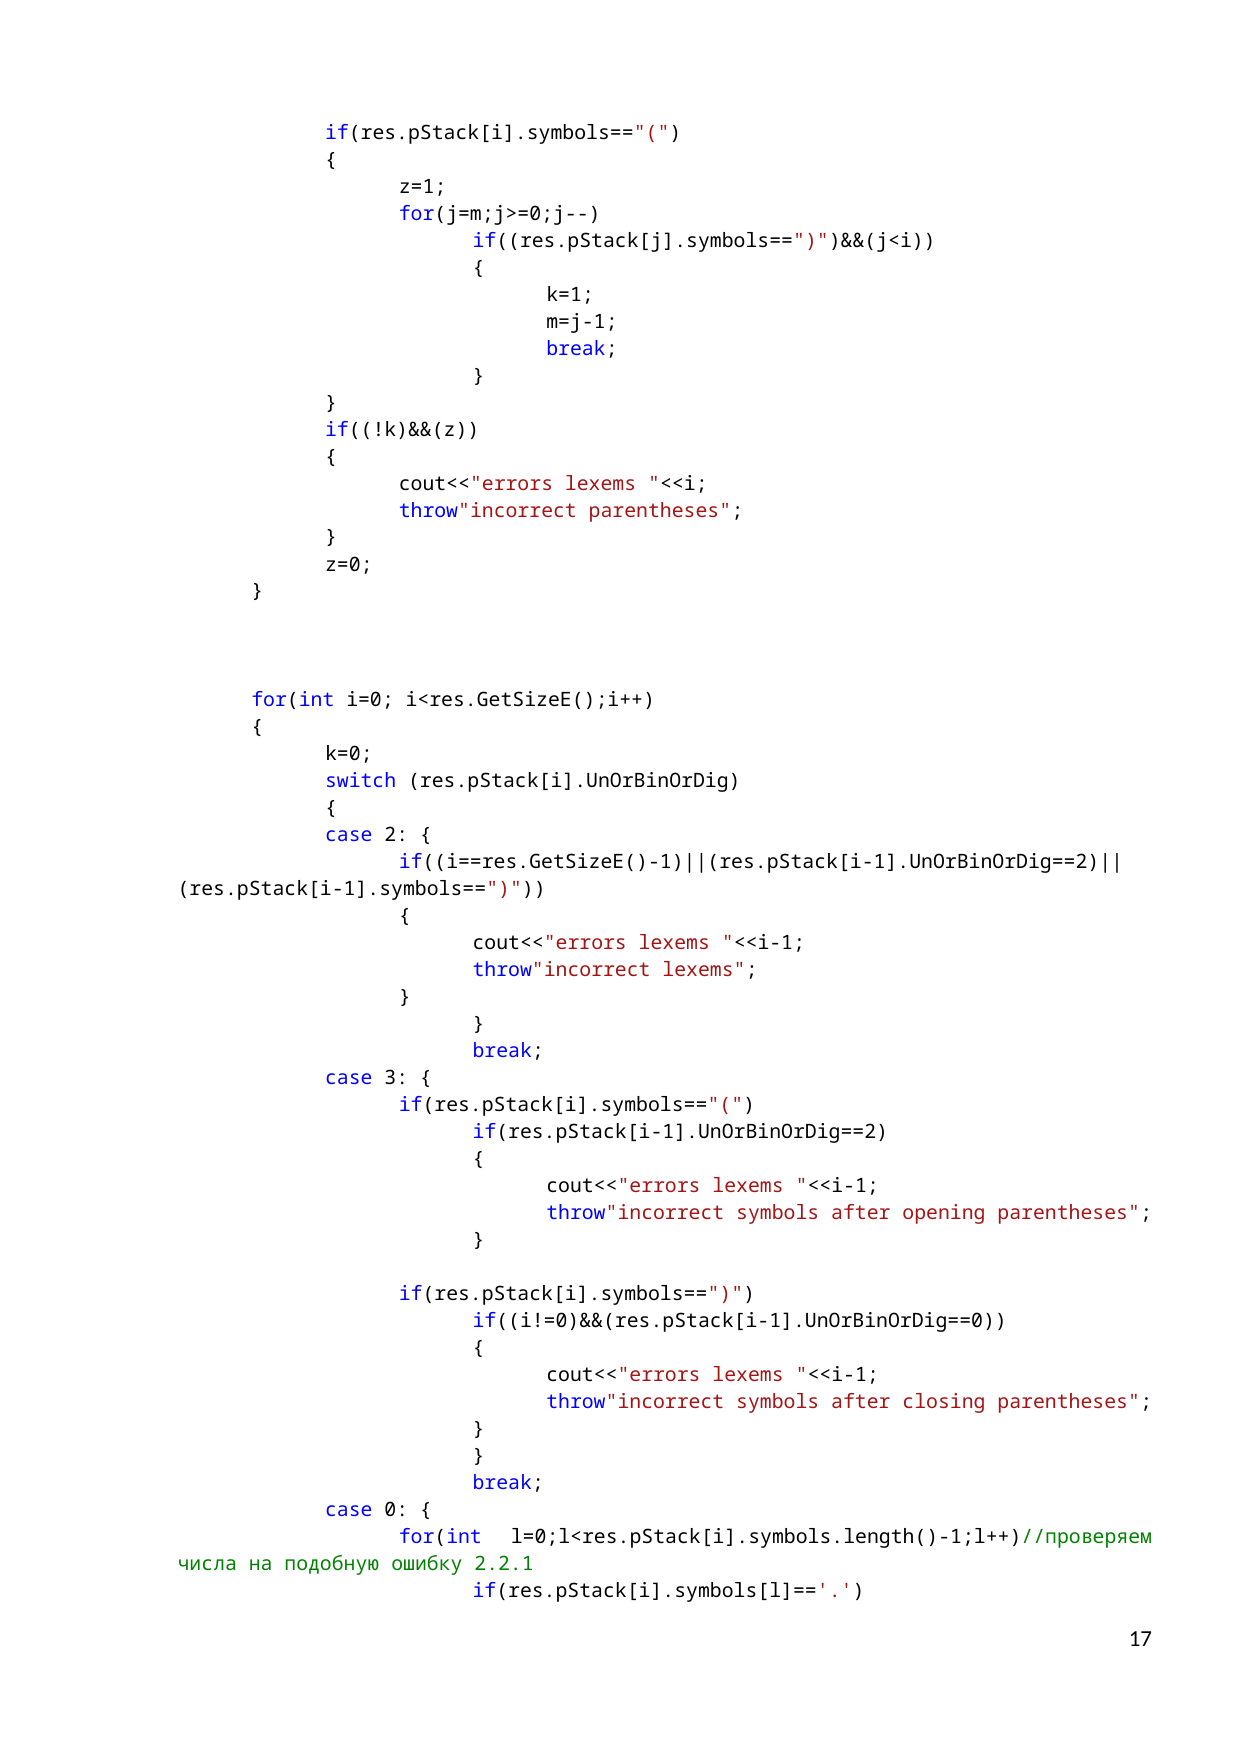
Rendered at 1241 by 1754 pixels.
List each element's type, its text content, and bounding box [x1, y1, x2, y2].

text throw"incorrect lexems"; [177, 956, 1152, 982]
text } [177, 523, 1152, 550]
text } [177, 1009, 1152, 1036]
text case 2: { [177, 821, 1152, 848]
text m=j-1; [177, 307, 1152, 334]
text { [177, 902, 1152, 928]
text { [177, 794, 1152, 821]
text for(int l=0;l<res.pStack[i].symbols.length()-1;l++)//проверяем числа на подобную ошибку 2.2.1 [177, 1522, 1152, 1576]
text if((i==res.GetSizeE()-1)||(res.pStack[i-1].UnOrBinOrDig==2)||(res.pStack[i-1].symbols==")")) [177, 848, 1152, 902]
text } [177, 1225, 1152, 1252]
text if(res.pStack[i].symbols==")") [177, 1279, 1152, 1306]
text } [177, 577, 1152, 604]
text } [177, 1441, 1152, 1468]
text for(int i=0; i<res.GetSizeE();i++) [177, 686, 1152, 713]
text { [177, 1333, 1152, 1360]
text case 3: { [177, 1063, 1152, 1090]
text throw"incorrect symbols after closing parentheses"; [177, 1387, 1152, 1414]
text if((i!=0)&&(res.pStack[i-1].UnOrBinOrDig==0)) [177, 1306, 1152, 1333]
text switch (res.pStack[i].UnOrBinOrDig) [177, 767, 1152, 794]
text break; [177, 1036, 1152, 1063]
text { [177, 253, 1152, 280]
text if((res.pStack[j].symbols==")")&&(j<i)) [177, 226, 1152, 253]
text k=1; [177, 280, 1152, 307]
text cout<<"errors lexems "<<i-1; [177, 1171, 1152, 1198]
text { [177, 145, 1152, 172]
text throw"incorrect parentheses"; [177, 496, 1152, 523]
text break; [177, 1468, 1152, 1495]
text z=0; [177, 550, 1152, 577]
text throw"incorrect symbols after opening parentheses"; [177, 1198, 1152, 1225]
text if((!k)&&(z)) [177, 415, 1152, 442]
text } [177, 361, 1152, 388]
text if(res.pStack[i].symbols=="(") [177, 118, 1152, 145]
text break; [177, 334, 1152, 361]
text { [177, 1144, 1152, 1171]
text cout<<"errors lexems "<<i-1; [177, 1360, 1152, 1387]
text cout<<"errors lexems "<<i; [177, 469, 1152, 496]
text { [177, 713, 1152, 740]
text if(res.pStack[i-1].UnOrBinOrDig==2) [177, 1117, 1152, 1144]
text if(res.pStack[i].symbols[l]=='.') [177, 1576, 1152, 1603]
text cout<<"errors lexems "<<i-1; [177, 928, 1152, 956]
text } [177, 388, 1152, 415]
text for(j=m;j>=0;j--) [177, 199, 1152, 226]
text z=1; [177, 172, 1152, 199]
text { [177, 442, 1152, 469]
text } [177, 1414, 1152, 1441]
text if(res.pStack[i].symbols=="(") [177, 1090, 1152, 1117]
text k=0; [177, 740, 1152, 767]
text } [177, 982, 1152, 1009]
text case 0: { [177, 1495, 1152, 1522]
